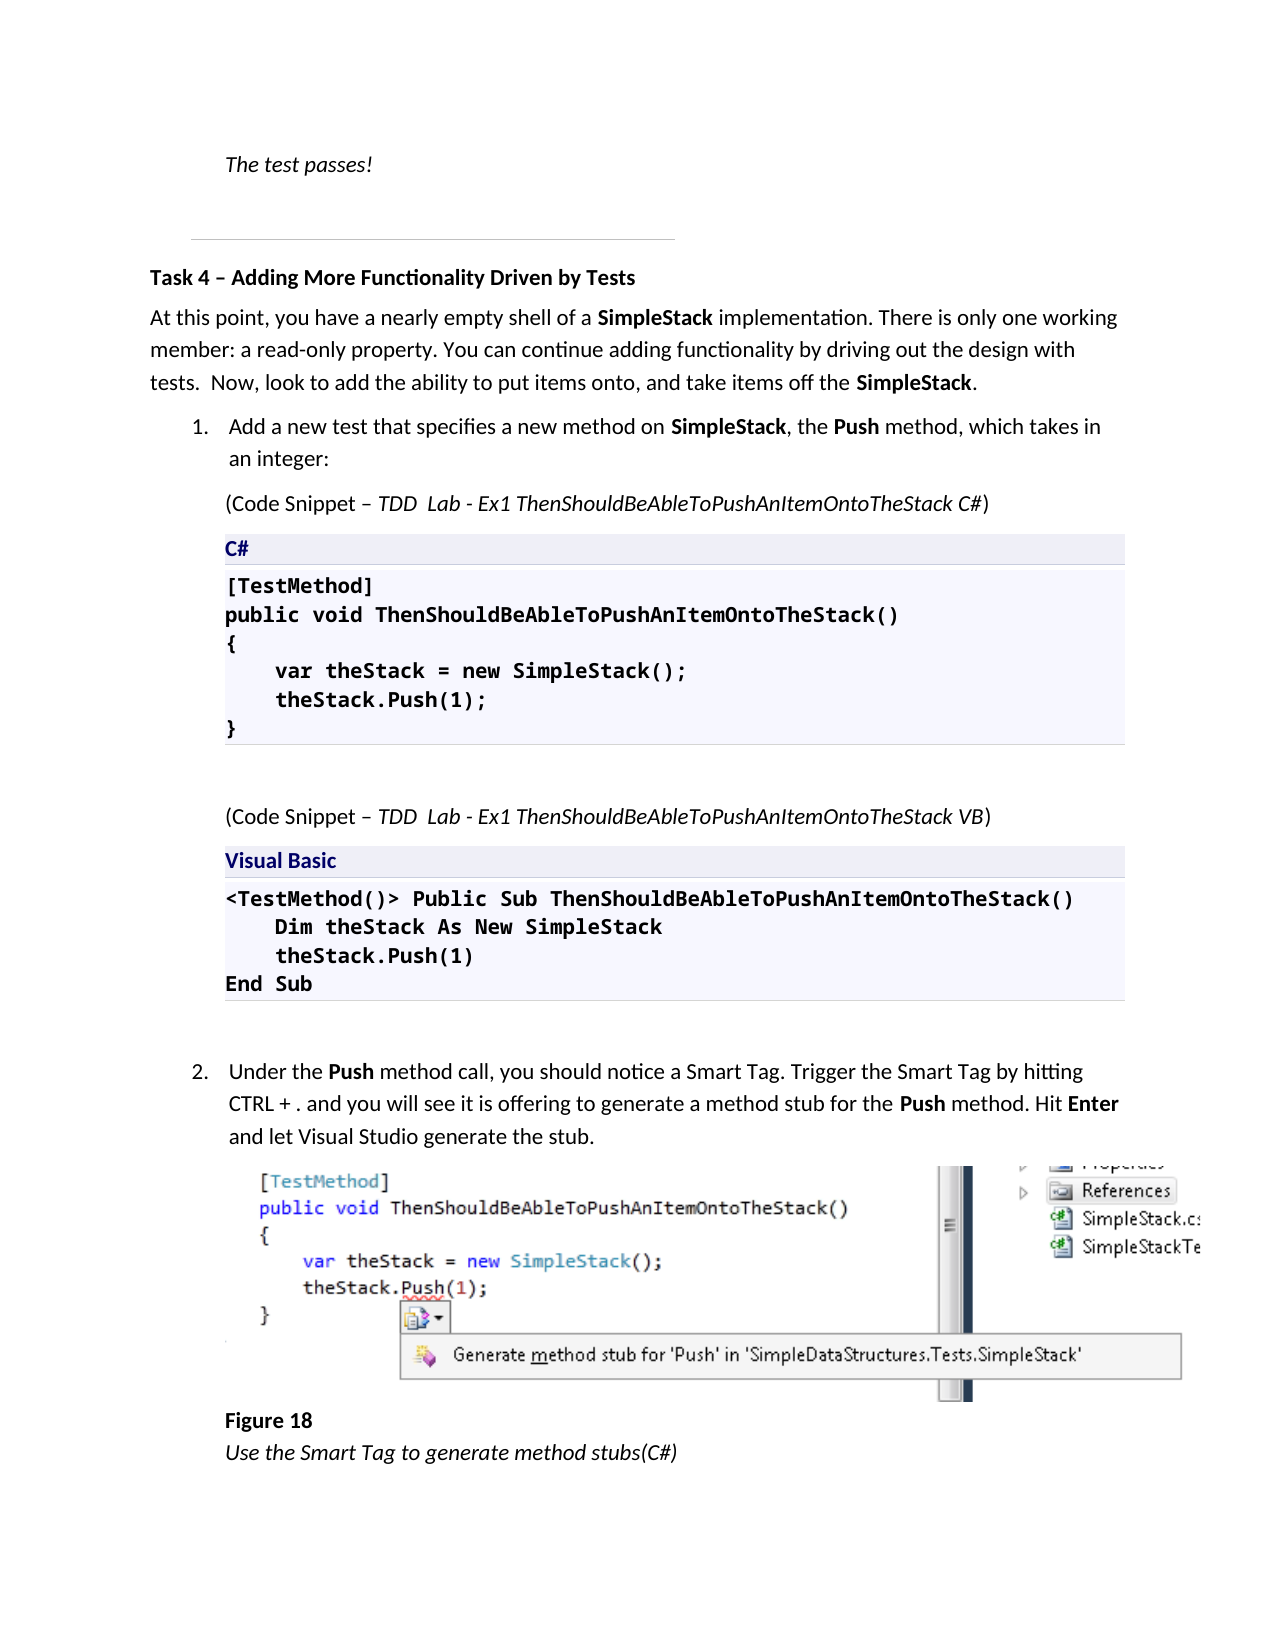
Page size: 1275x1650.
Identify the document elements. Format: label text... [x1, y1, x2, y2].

text theStack.Push(1) [225, 938, 1125, 967]
list Under the Push method call, you should notice a Smart Tag. Trigger the Smart Tag by hitting CTRL + . and you will see it is offering to generate a method stub for the Push method. Hit Enter and let Visual Studio generate the stub. [191, 1057, 1125, 1150]
picture [225, 1166, 1200, 1402]
text <TestMethod()> Public Sub ThenShouldBeAbleToPushAnItemOntoTheStack() [225, 882, 1125, 910]
text Use the Smart Tag to generate method stubs(C#) [225, 1438, 1125, 1466]
list Add a new test that specifies a new method on SimpleStack, the Push method, which takes in an integer: [191, 412, 1125, 473]
text Visual Basic [225, 846, 1125, 877]
text Figure 18 [225, 1406, 1125, 1434]
text At this point, you have a nearly empty shell of a SimpleStack implementation. There is only one working member: a read-only property. You can continue adding functionality by driving out the design with tests. Now, look to add the ability to put items onto, and take items off the SimpleStack. [150, 303, 1125, 396]
text Dim theStack As New SimpleStack [225, 910, 1125, 938]
text End Sub [225, 967, 1125, 1000]
text var theStack = new SimpleStack(); [225, 654, 1125, 682]
text The test passes! [225, 150, 1125, 178]
text { [225, 626, 1125, 654]
text public void ThenShouldBeAbleToPushAnItemOntoTheStack() [225, 597, 1125, 626]
text Task 4 – Adding More Functionality Driven by Tests [150, 263, 1125, 291]
text [TestMethod] [225, 570, 1125, 597]
text theStack.Push(1); [225, 682, 1125, 711]
text (Code Snippet – TDD Lab - Ex1 ThenShouldBeAbleToPushAnItemOntoTheStack C#) [225, 489, 1125, 517]
text C# [225, 534, 1125, 564]
text } [225, 711, 1125, 744]
text (Code Snippet – TDD Lab - Ex1 ThenShouldBeAbleToPushAnItemOntoTheStack VB) [225, 802, 1125, 830]
